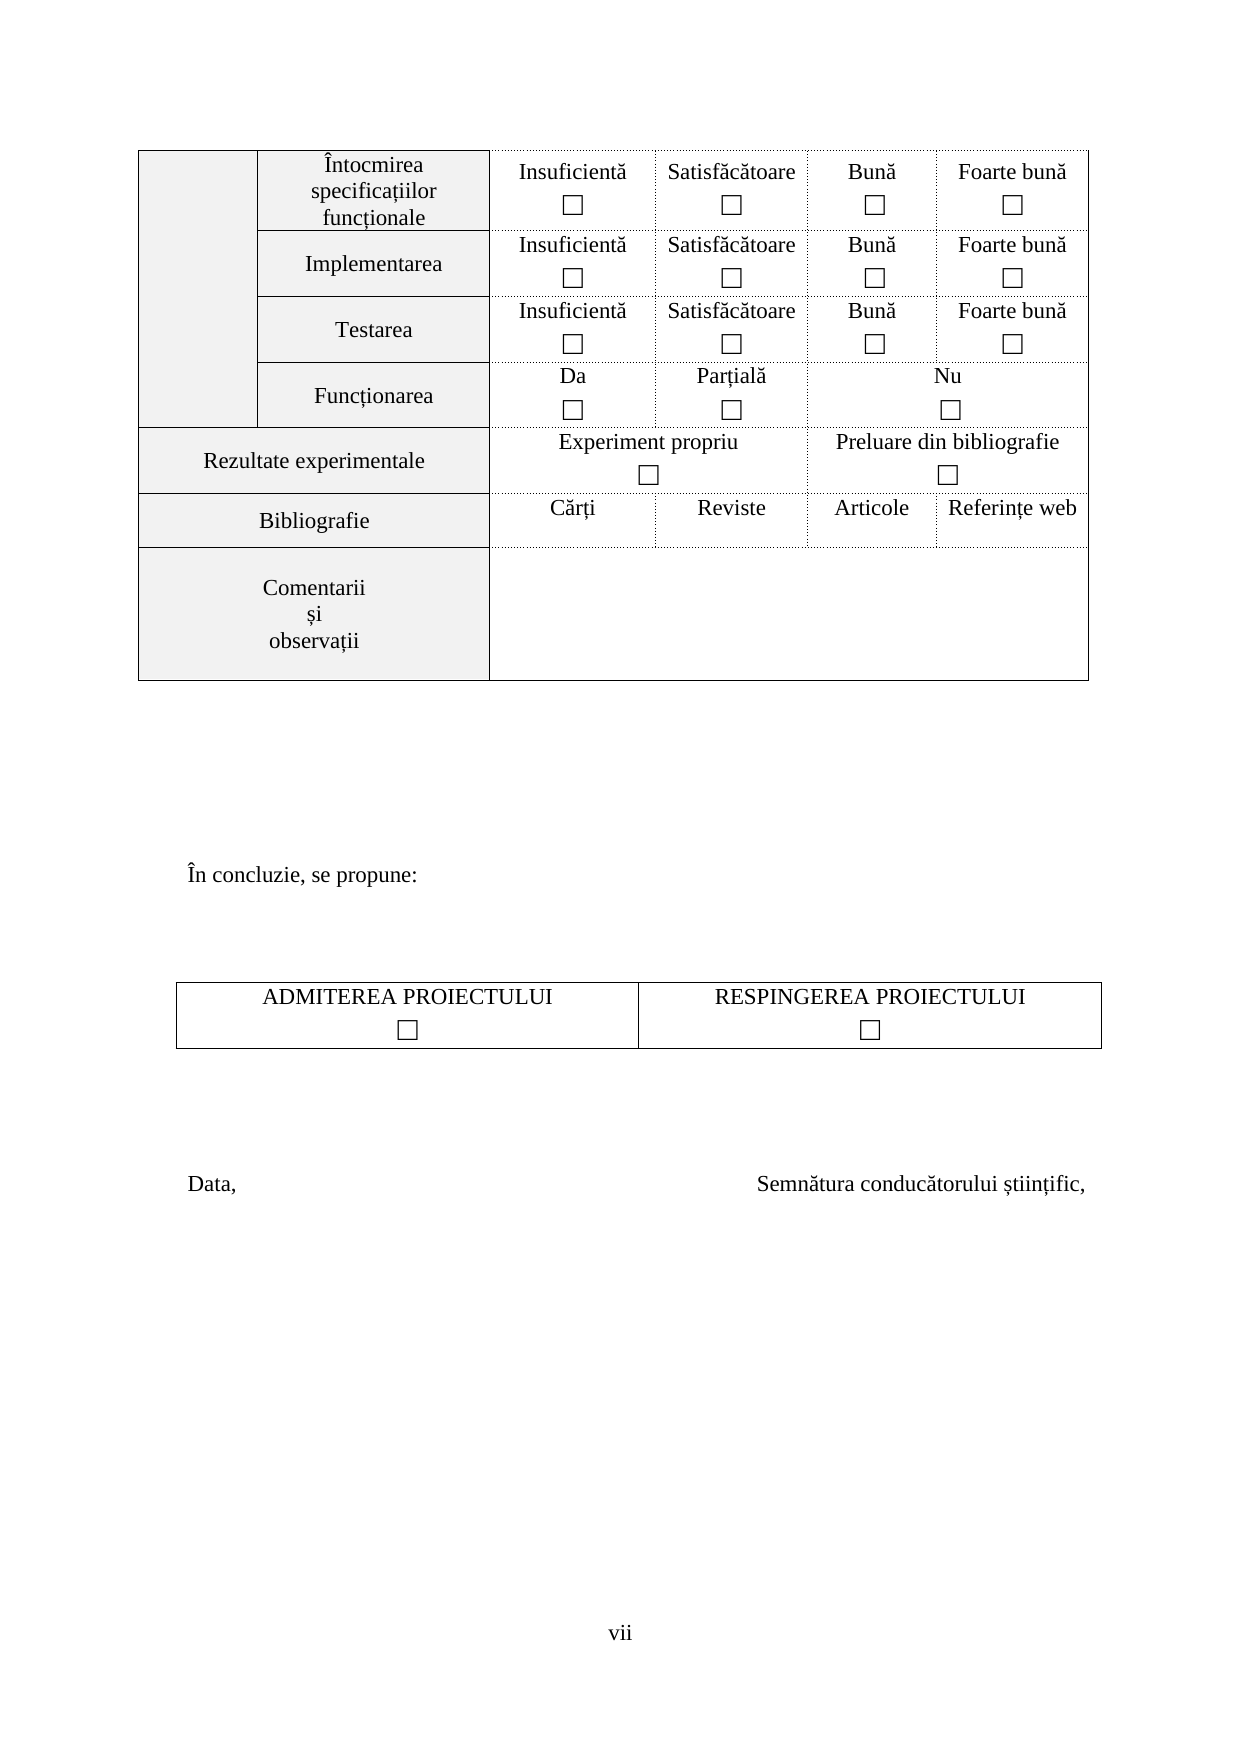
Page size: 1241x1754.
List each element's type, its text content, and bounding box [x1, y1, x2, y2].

table_cell Foarte bună □ [936, 150, 1088, 230]
table_cell Nu □ [807, 362, 1088, 427]
table_cell Satisfăcătoare □ [656, 296, 807, 362]
table_cell Insuficientă □ [490, 230, 656, 296]
table_header ADMITEREA PROIECTULUI □ [177, 983, 638, 1048]
text Data, Semnătura conducătorului științific, [187, 1169, 1090, 1196]
table_cell Întocmirea specificațiilor funcționale [258, 151, 489, 230]
table_cell Comentarii și observații [139, 548, 489, 679]
table_cell Bună □ [807, 150, 936, 230]
table_cell Foarte bună □ [936, 296, 1088, 362]
table_cell Insuficientă □ [490, 296, 656, 362]
table_header RESPINGEREA PROIECTULUI □ [639, 983, 1101, 1048]
table_cell Funcționarea [258, 363, 489, 427]
table_cell Satisfăcătoare □ [656, 150, 807, 230]
table_cell Da □ [490, 362, 656, 427]
table_cell Satisfăcătoare □ [656, 230, 807, 296]
table_cell Bună □ [807, 230, 936, 296]
table_cell [490, 547, 1088, 679]
table_cell Cărți [490, 493, 656, 547]
text În concluzie, se propune: [187, 862, 1090, 888]
table_cell Testarea [258, 297, 489, 362]
table_cell Articole [807, 493, 936, 547]
table_cell Foarte bună □ [936, 230, 1088, 296]
table_cell Bibliografie [139, 494, 489, 547]
table_cell Bună □ [807, 296, 936, 362]
table_cell Implementarea [258, 231, 489, 296]
table_cell Rezultate experimentale [139, 428, 489, 493]
table_cell Reviste [656, 493, 807, 547]
table_cell Parțială □ [656, 362, 807, 427]
table_cell Experiment propriu □ [490, 427, 807, 493]
table_cell Insuficientă □ [490, 150, 656, 230]
table_cell Referințe web [936, 493, 1088, 547]
table_cell Preluare din bibliografie □ [807, 427, 1088, 493]
